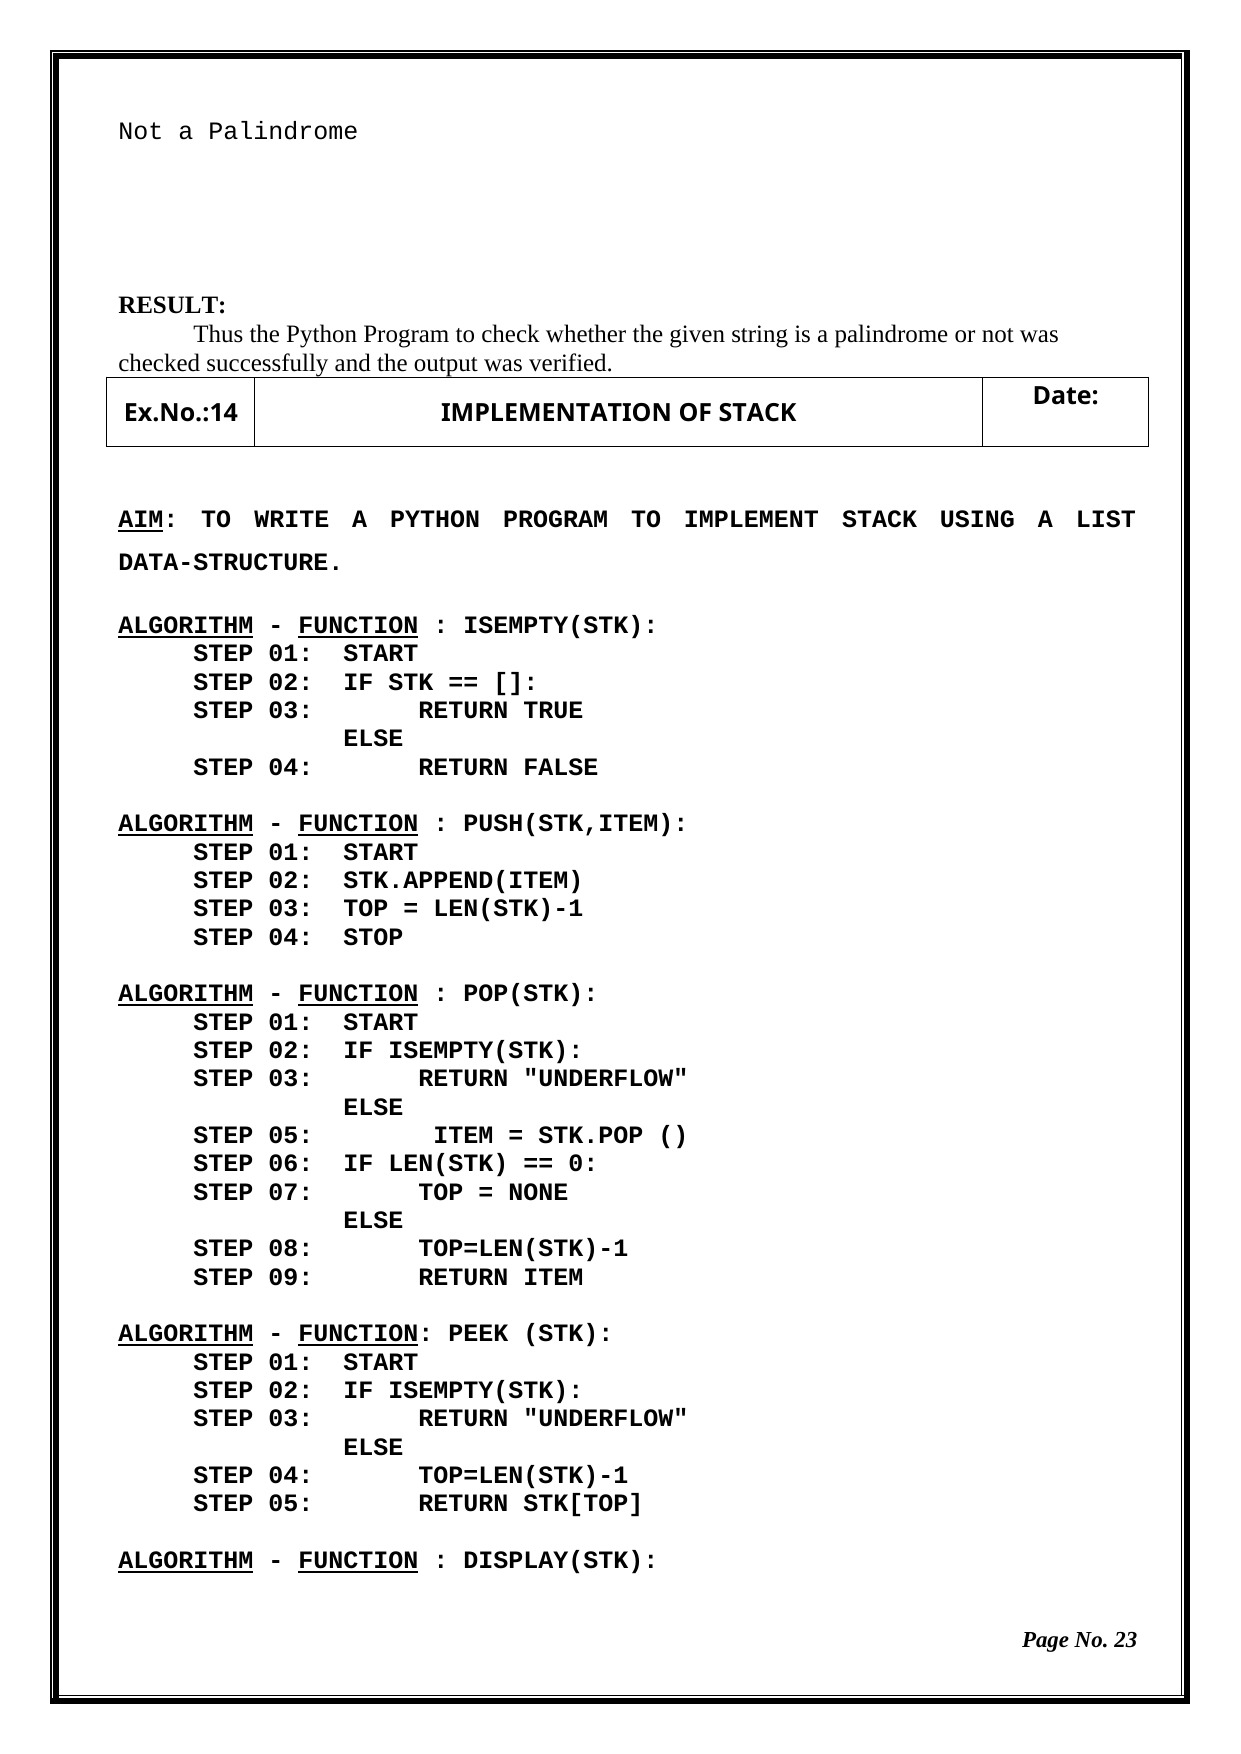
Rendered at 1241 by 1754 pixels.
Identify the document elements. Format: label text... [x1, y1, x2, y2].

text STEP 03: TOP = LEN(STK)-1 [118, 896, 1137, 924]
text STEP 02: IF ISEMPTY(STK): [118, 1378, 1137, 1406]
text STEP 03: RETURN "UNDERFLOW" [118, 1066, 1137, 1094]
text STEP 04: TOP=LEN(STK)-1 [118, 1463, 1137, 1491]
text RESULT: [118, 290, 1137, 319]
text STEP 02: STK.APPEND(ITEM) [118, 868, 1137, 896]
text STEP 08: TOP=LEN(STK)-1 [118, 1236, 1137, 1264]
text Thus the Python Program to check whether the given string is a palindrome or not was checked successfully and the output was verified. [118, 319, 1137, 377]
table_header Ex.No.:14 [107, 378, 254, 446]
table_header IMPLEMENTATION OF STACK [255, 378, 982, 446]
text STEP 05: RETURN STK[TOP] [118, 1491, 1137, 1519]
text ELSE [118, 1208, 1137, 1236]
text Not a Palindrome [118, 118, 1137, 147]
text ALGORITHM - FUNCTION : ISEMPTY(STK): [118, 613, 1137, 641]
text STEP 04: RETURN FALSE [118, 754, 1137, 783]
table_header Date: [983, 378, 1148, 446]
text STEP 03: RETURN TRUE [118, 698, 1137, 726]
text ALGORITHM - FUNCTION: PEEK (STK): [118, 1321, 1137, 1349]
text ALGORITHM - FUNCTION : POP(STK): [118, 981, 1137, 1009]
text STEP 01: START [118, 641, 1137, 669]
text STEP 01: START [118, 839, 1137, 868]
text AIM: TO WRITE A PYTHON PROGRAM TO IMPLEMENT STACK USING A LIST DATA-STRUCTURE. [118, 507, 1137, 578]
text ELSE [268, 1434, 1137, 1463]
text STEP 01: START [118, 1349, 1137, 1378]
text ELSE [118, 1094, 1137, 1123]
text STEP 03: RETURN "UNDERFLOW" [118, 1406, 1137, 1434]
text ALGORITHM - FUNCTION : DISPLAY(STK): [118, 1548, 1137, 1576]
text STEP 02: IF ISEMPTY(STK): [118, 1038, 1137, 1066]
text ELSE [118, 726, 1137, 754]
text STEP 06: IF LEN(STK) == 0: [118, 1151, 1137, 1179]
text STEP 07: TOP = NONE [118, 1179, 1137, 1208]
text STEP 01: START [118, 1009, 1137, 1038]
text STEP 04: STOP [118, 924, 1137, 953]
text STEP 02: IF STK == []: [118, 669, 1137, 698]
text STEP 09: RETURN ITEM [118, 1264, 1137, 1293]
text ALGORITHM - FUNCTION : PUSH(STK,ITEM): [118, 811, 1137, 839]
text STEP 05: ITEM = STK.POP () [118, 1123, 1137, 1151]
